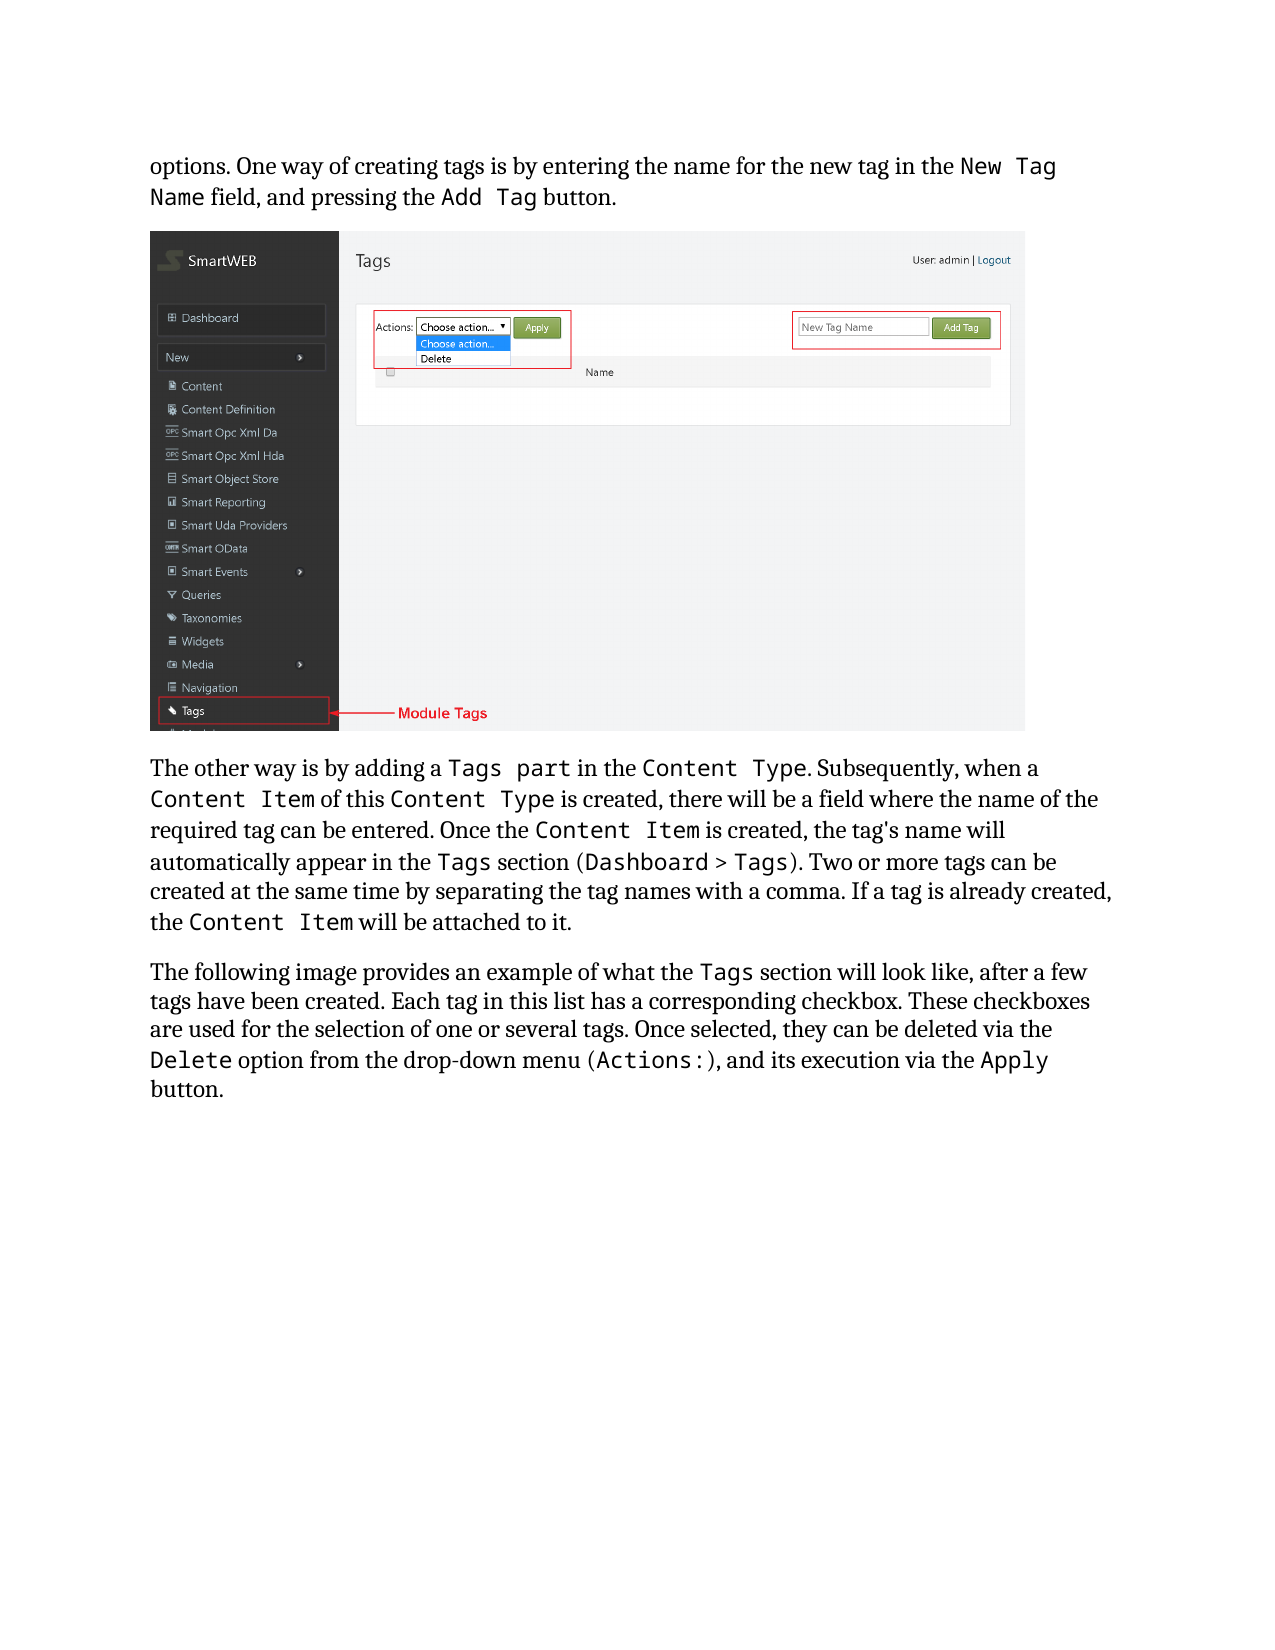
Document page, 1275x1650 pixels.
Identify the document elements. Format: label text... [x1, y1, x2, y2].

text The other way is by adding a Tags part in the Content Type. Subsequently, when a Content Item of this Content Type is created, there will be a field where the name of the required tag can be entered. Once the Content Item is created, the tag's name will automatically appear in the Tags section (Dashboard > Tags). Two or more tags can be created at the same time by separating the tag names with a comma. If a tag is already created, the Content Item will be attached to it. [150, 752, 1125, 937]
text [150, 150, 1125, 212]
picture [150, 231, 1025, 731]
text The following image provides an example of what the Tags section will look like, after a few tags have been created. Each tag in this list has a corresponding checkbox. These checkboxes are used for the selection of one or several tags. Once selected, they can be deleted via the Delete option from the drop-down menu (Actions:), and its execution via the Apply button. [150, 955, 1125, 1104]
